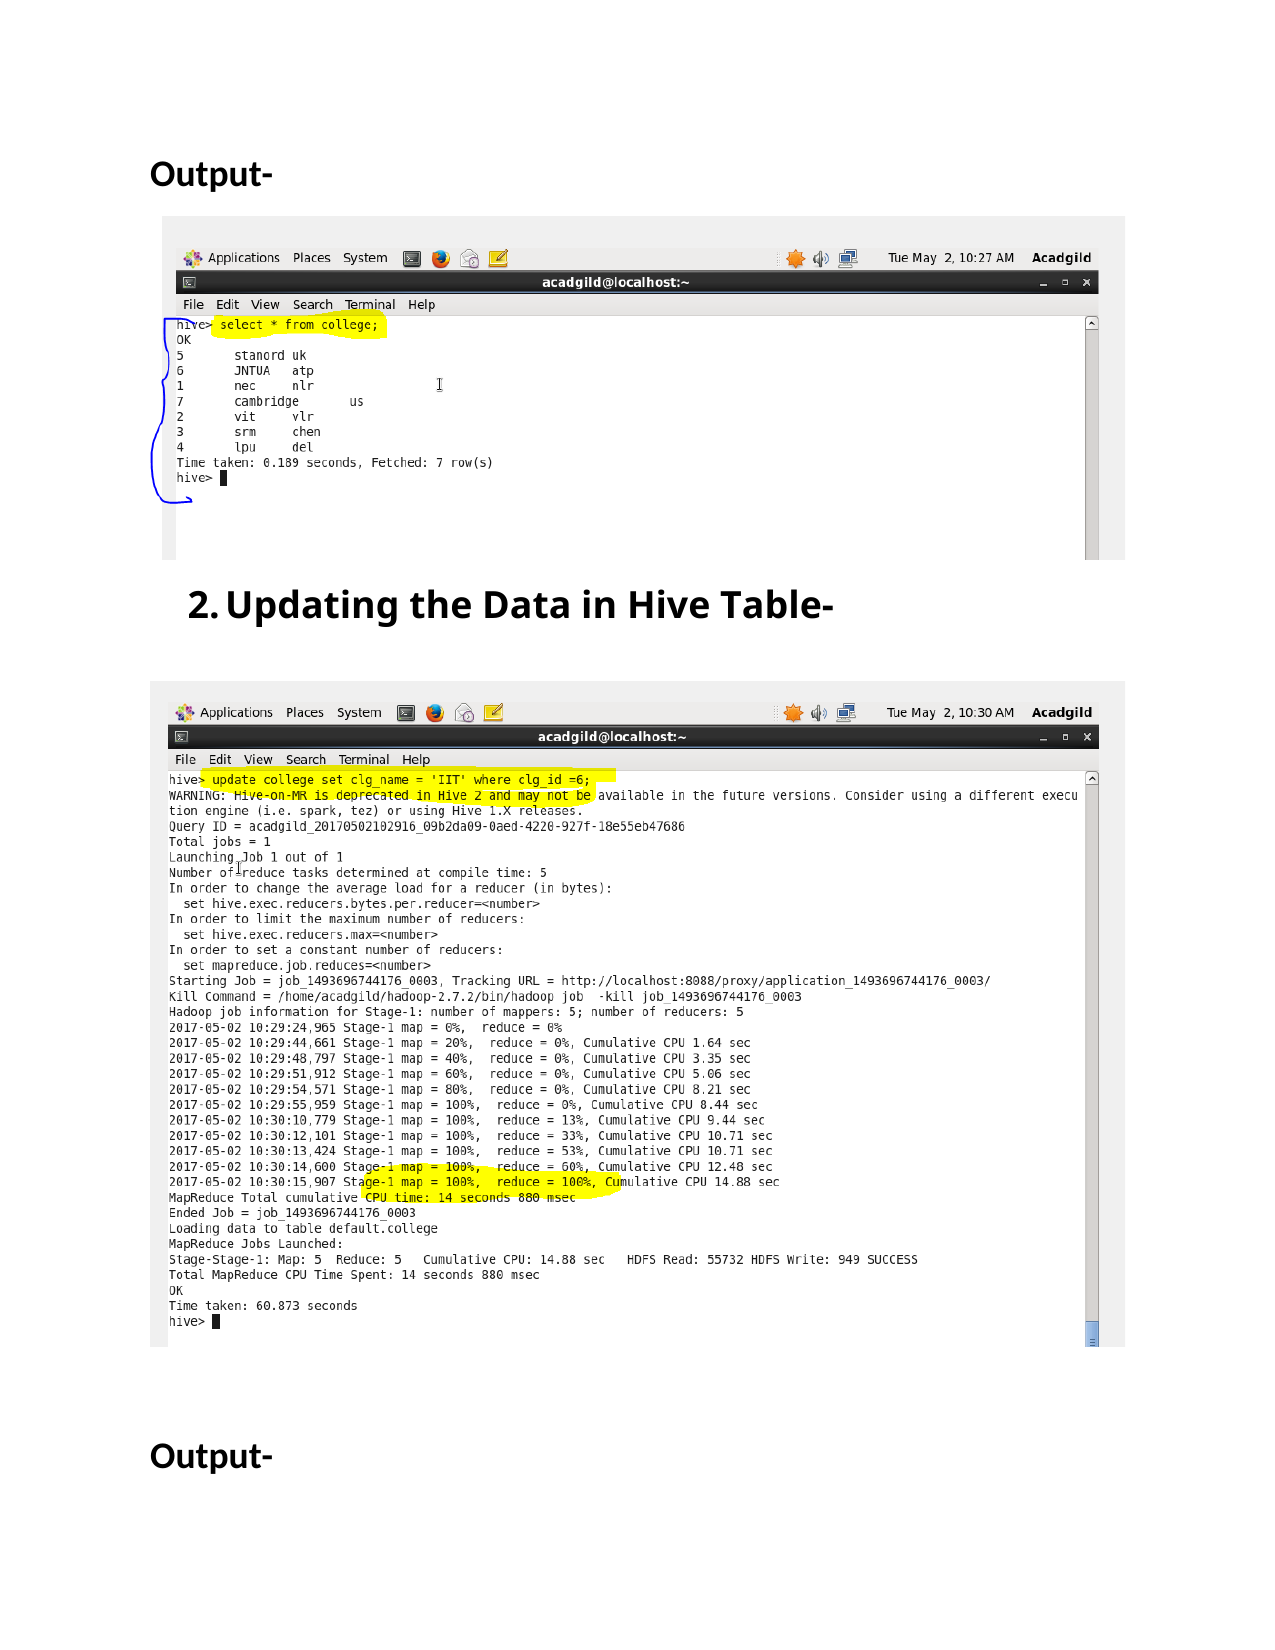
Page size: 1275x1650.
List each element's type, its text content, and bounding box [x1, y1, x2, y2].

subtitle Updating the Data in Hive Table- [187, 579, 1125, 630]
text Output- [150, 1432, 1125, 1478]
text Output- [150, 150, 1125, 196]
picture [150, 681, 1125, 1347]
picture [150, 216, 1125, 560]
